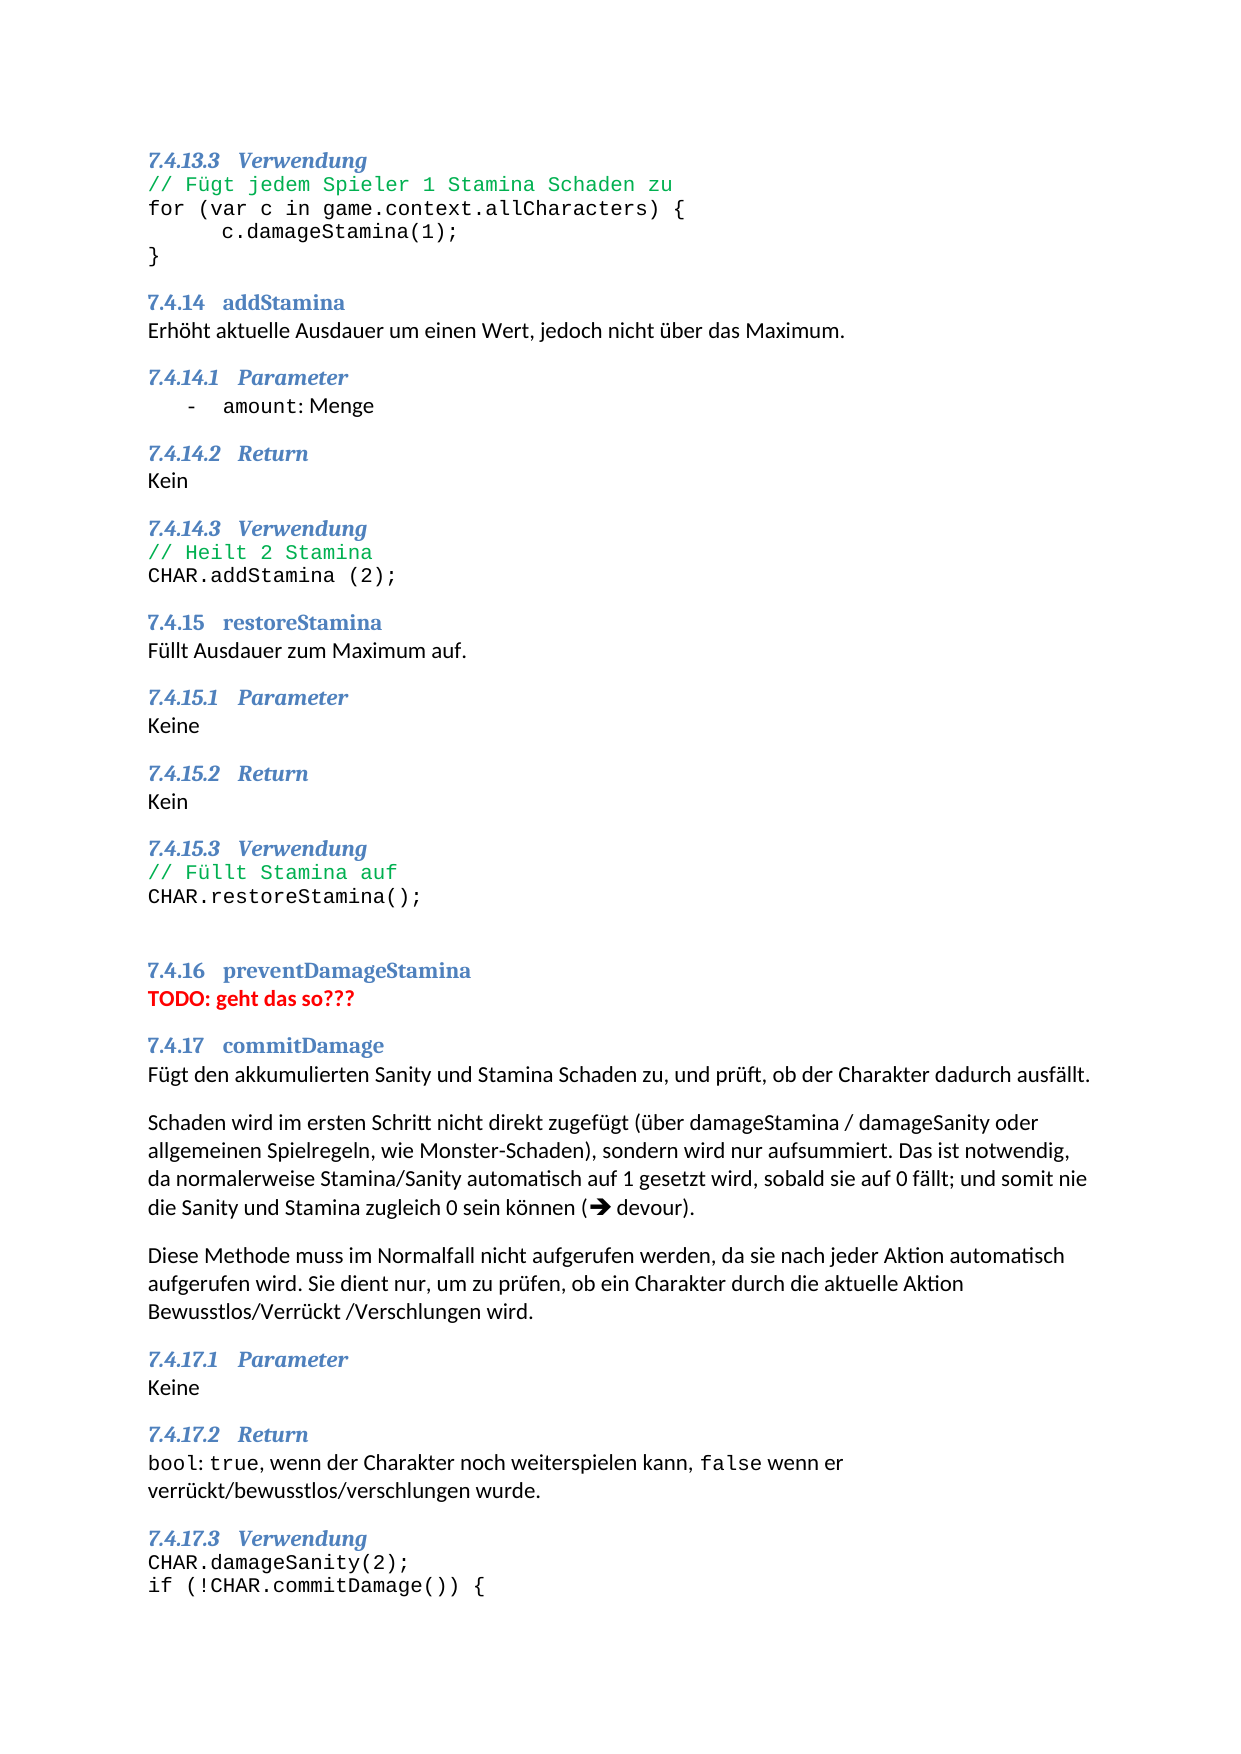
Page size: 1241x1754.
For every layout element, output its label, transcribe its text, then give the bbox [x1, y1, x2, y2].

text Kein [148, 787, 1093, 815]
subtitle Parameter [148, 685, 1093, 712]
subtitle restoreStamina [148, 610, 1093, 636]
subtitle Return [148, 440, 1093, 467]
subtitle Parameter [148, 1346, 1093, 1373]
subtitle preventDamageStamina [148, 958, 1093, 984]
text Füllt Ausdauer zum Maximum auf. [148, 636, 1093, 664]
subtitle commitDamage [148, 1033, 1093, 1060]
text // Fügt jedem Spieler 1 Stamina Schaden zu for (var c in game.context.allCharacters) { c.damageStamina(1); } [148, 174, 1093, 268]
subtitle Verwendung [148, 148, 1093, 174]
text Diese Methode muss im Normalfall nicht aufgerufen werden, da sie nach jeder Aktion automatisch aufgerufen wird. Sie dient nur, um zu prüfen, ob ein Charakter durch die aktuelle Aktion Bewusstlos/Verrückt /Verschlungen wird. [148, 1241, 1093, 1326]
subtitle Verwendung [148, 1525, 1093, 1552]
subtitle Return [148, 1422, 1093, 1448]
subtitle addStamina [148, 289, 1093, 316]
text Keine [148, 1373, 1093, 1401]
text Fügt den akkumulierten Sanity und Stamina Schaden zu, und prüft, ob der Charakter dadurch ausfällt. [148, 1060, 1093, 1088]
text Erhöht aktuelle Ausdauer um einen Wert, jedoch nicht über das Maximum. [148, 316, 1093, 344]
list amount: Menge [185, 391, 1093, 419]
subtitle Return [148, 760, 1093, 787]
subtitle Parameter [148, 364, 1093, 391]
text Keine [148, 712, 1093, 739]
text // Füllt Stamina auf CHAR.restoreStamina(); [148, 862, 1093, 937]
text TODO: geht das so??? [148, 984, 1093, 1012]
text Kein [148, 467, 1093, 495]
text // Heilt 2 Stamina CHAR.addStamina (2); [148, 542, 1093, 589]
subtitle Verwendung [148, 516, 1093, 542]
text CHAR.damageSanity(2); if (!CHAR.commitDamage()) { // Charakter wurde durch diesen Schaden verrückt } [148, 1552, 1093, 1599]
text bool: true, wenn der Charakter noch weiterspielen kann, false wenn er verrückt/bewusstlos/verschlungen wurde. [148, 1448, 1093, 1504]
subtitle Verwendung [148, 836, 1093, 862]
text Schaden wird im ersten Schritt nicht direkt zugefügt (über damageStamina / damageSanity oder allgemeinen Spielregeln, wie Monster-Schaden), sondern wird nur aufsummiert. Das ist notwendig, da normalerweise Stamina/Sanity automatisch auf 1 gesetzt wird, sobald sie auf 0 fällt; und somit nie die Sanity und Stamina zugleich 0 sein können ( devour). [148, 1108, 1093, 1221]
